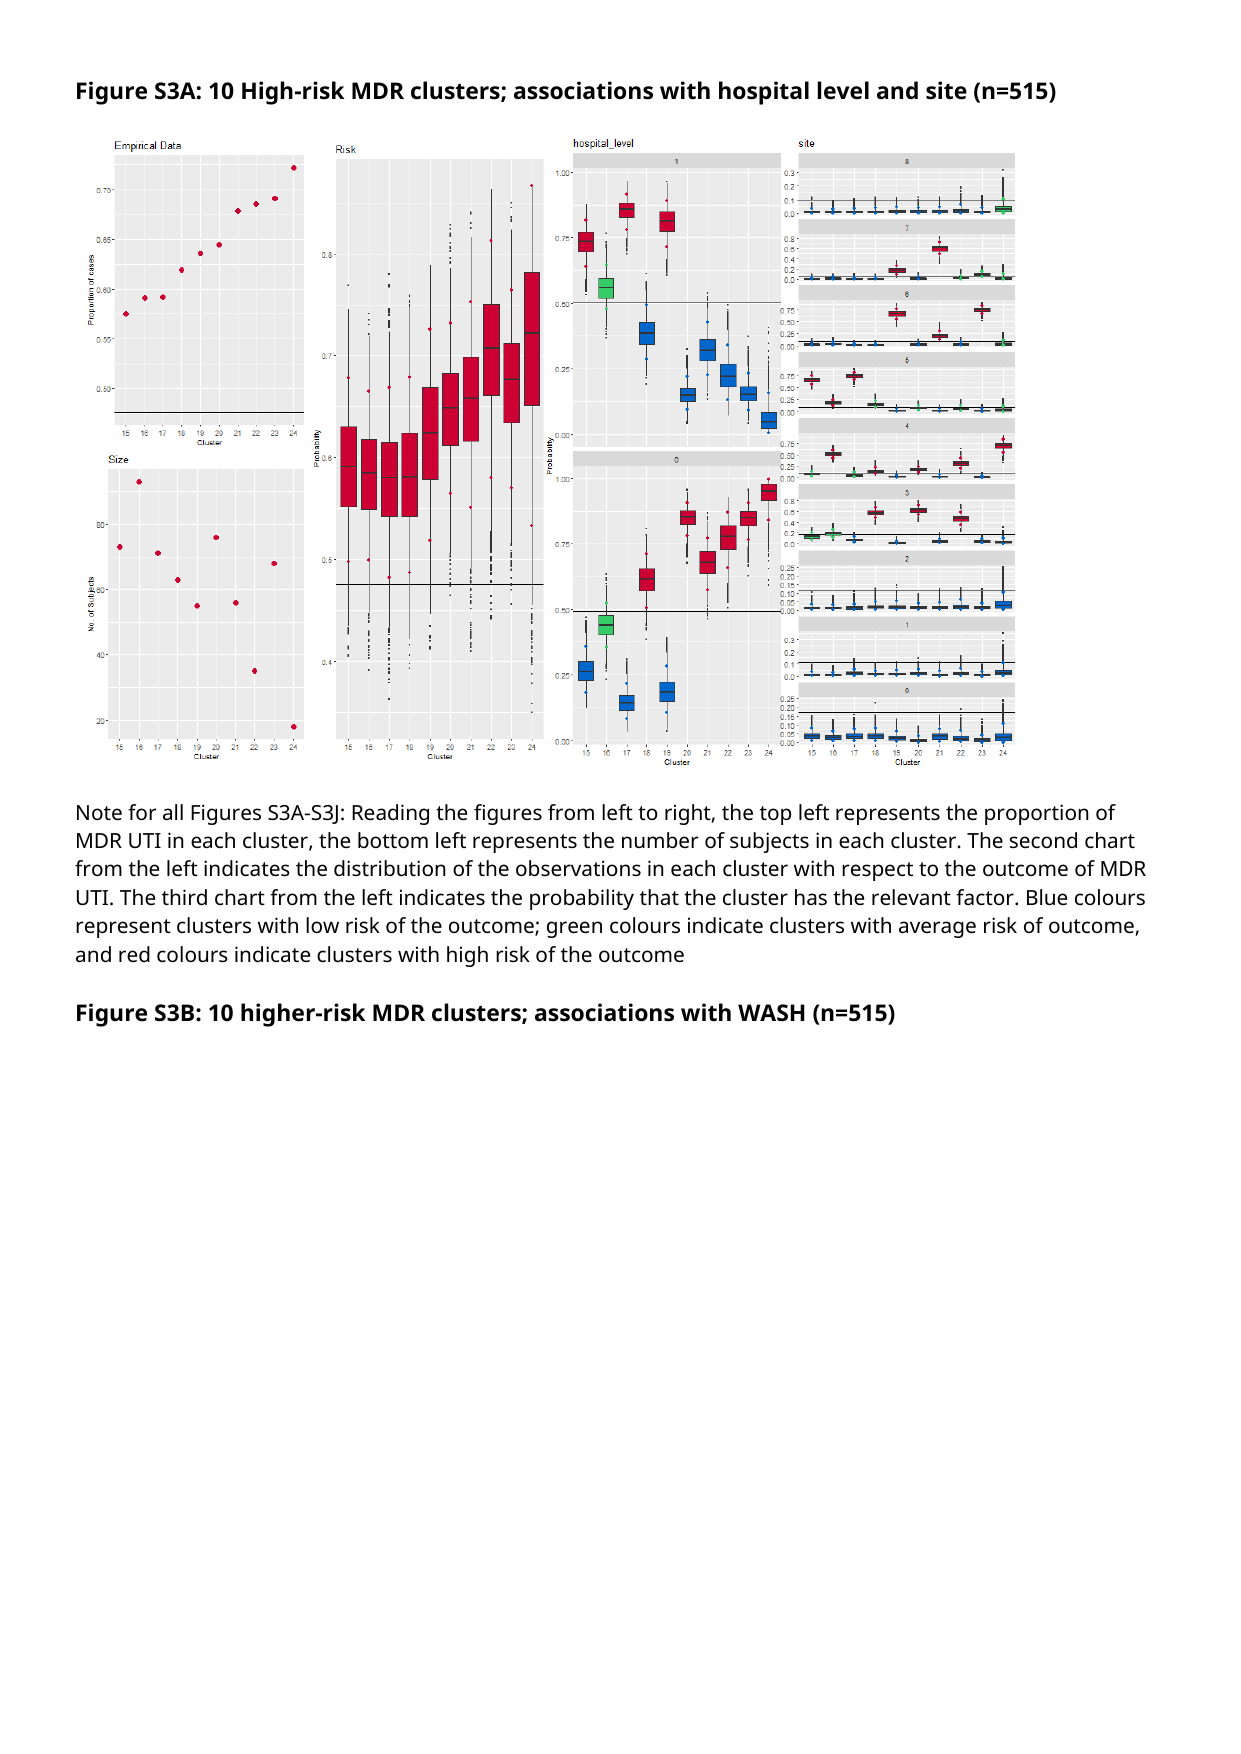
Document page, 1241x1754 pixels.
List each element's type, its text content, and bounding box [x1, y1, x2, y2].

text Figure S3A: 10 High-risk MDR clusters; associations with hospital level and site (n=515) [75, 75, 1165, 106]
text Note for all Figures S3A-S3J: Reading the figures from left to right, the top left represents the proportion of MDR UTI in each cluster, the bottom left represents the number of subjects in each cluster. The second chart from the left indicates the distribution of the observations in each cluster with respect to the outcome of MDR UTI. The third chart from the left indicates the probability that the cluster has the relevant factor. Blue colours represent clusters with low risk of the outcome; green colours indicate clusters with average risk of outcome, and red colours indicate clusters with high risk of the outcome [75, 798, 1165, 968]
picture [75, 138, 1016, 766]
text Figure S3B: 10 higher-risk MDR clusters; associations with WASH (n=515) [75, 997, 1165, 1028]
